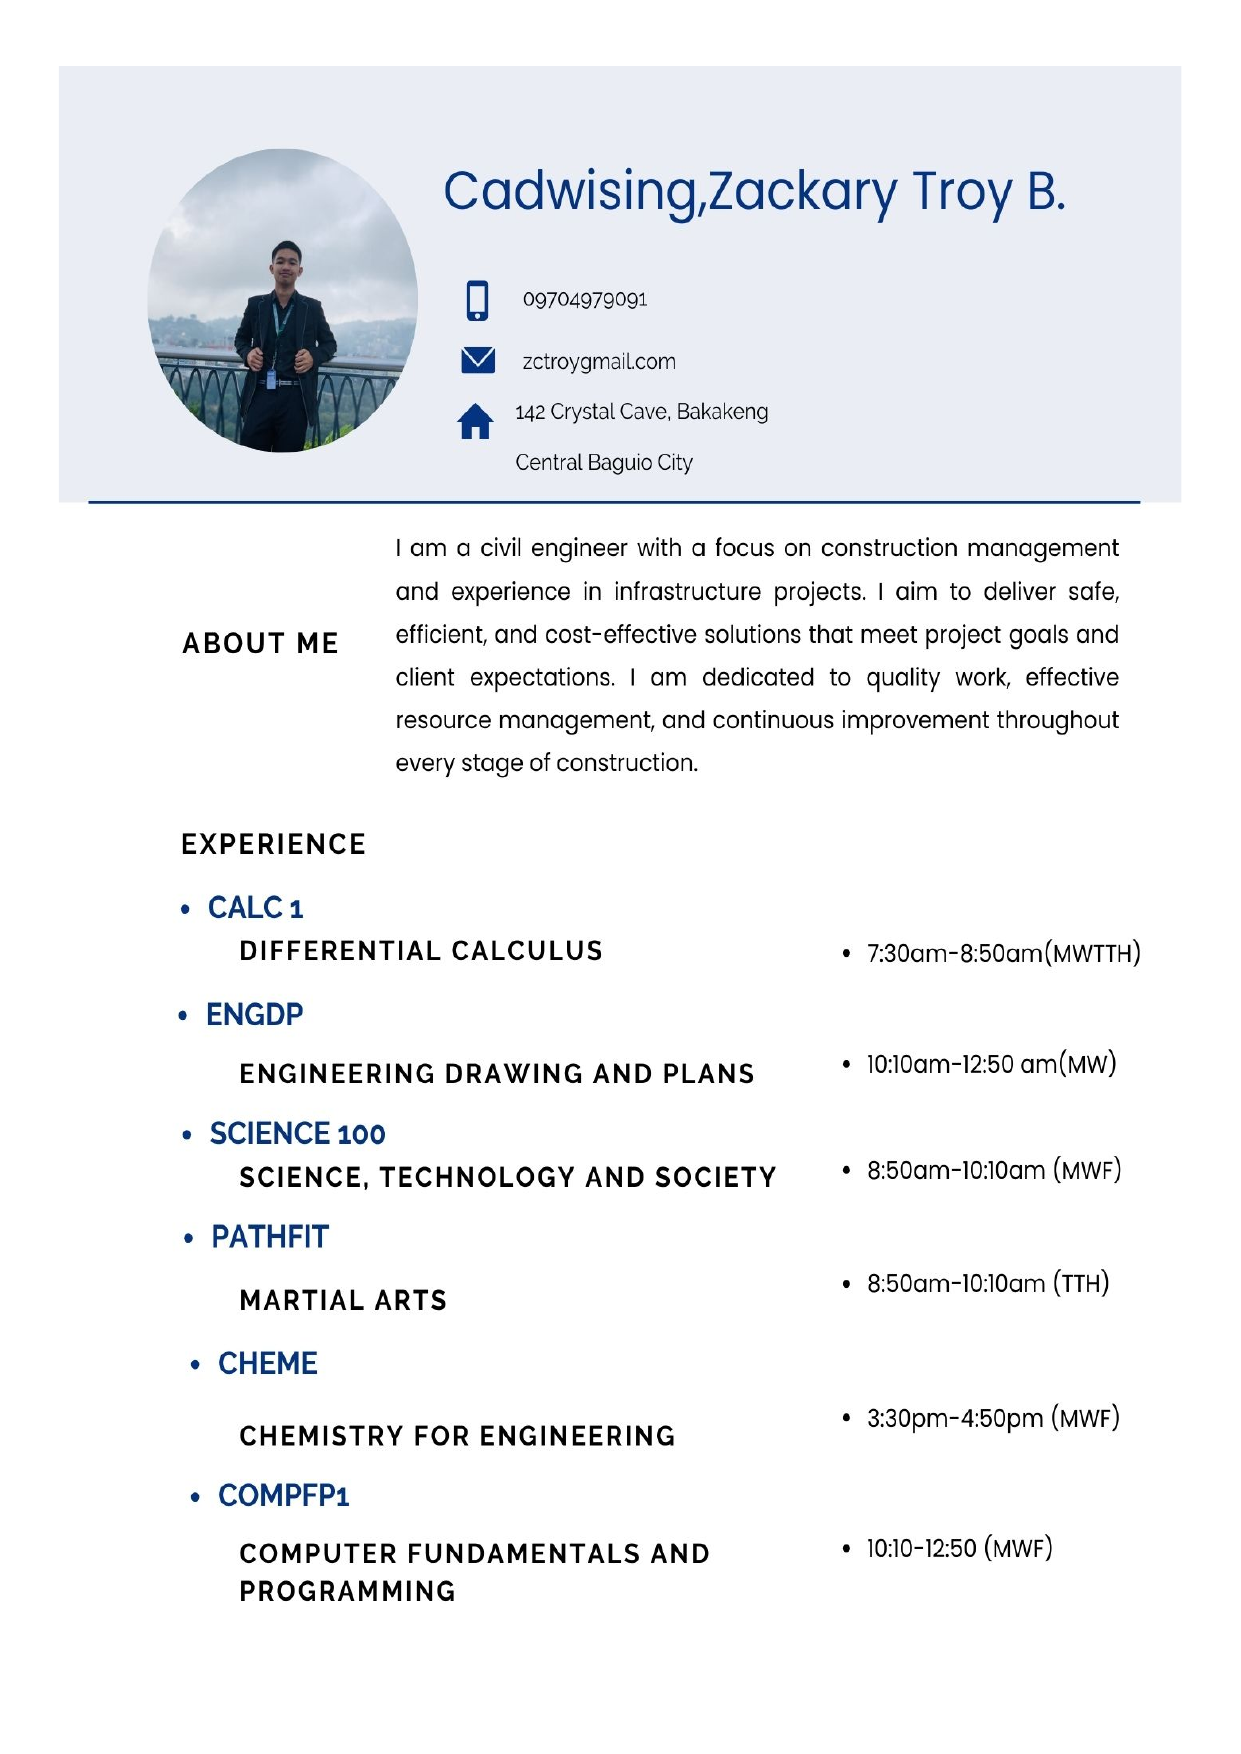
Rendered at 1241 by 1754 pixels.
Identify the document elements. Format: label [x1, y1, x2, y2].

picture [58, 66, 1182, 1655]
